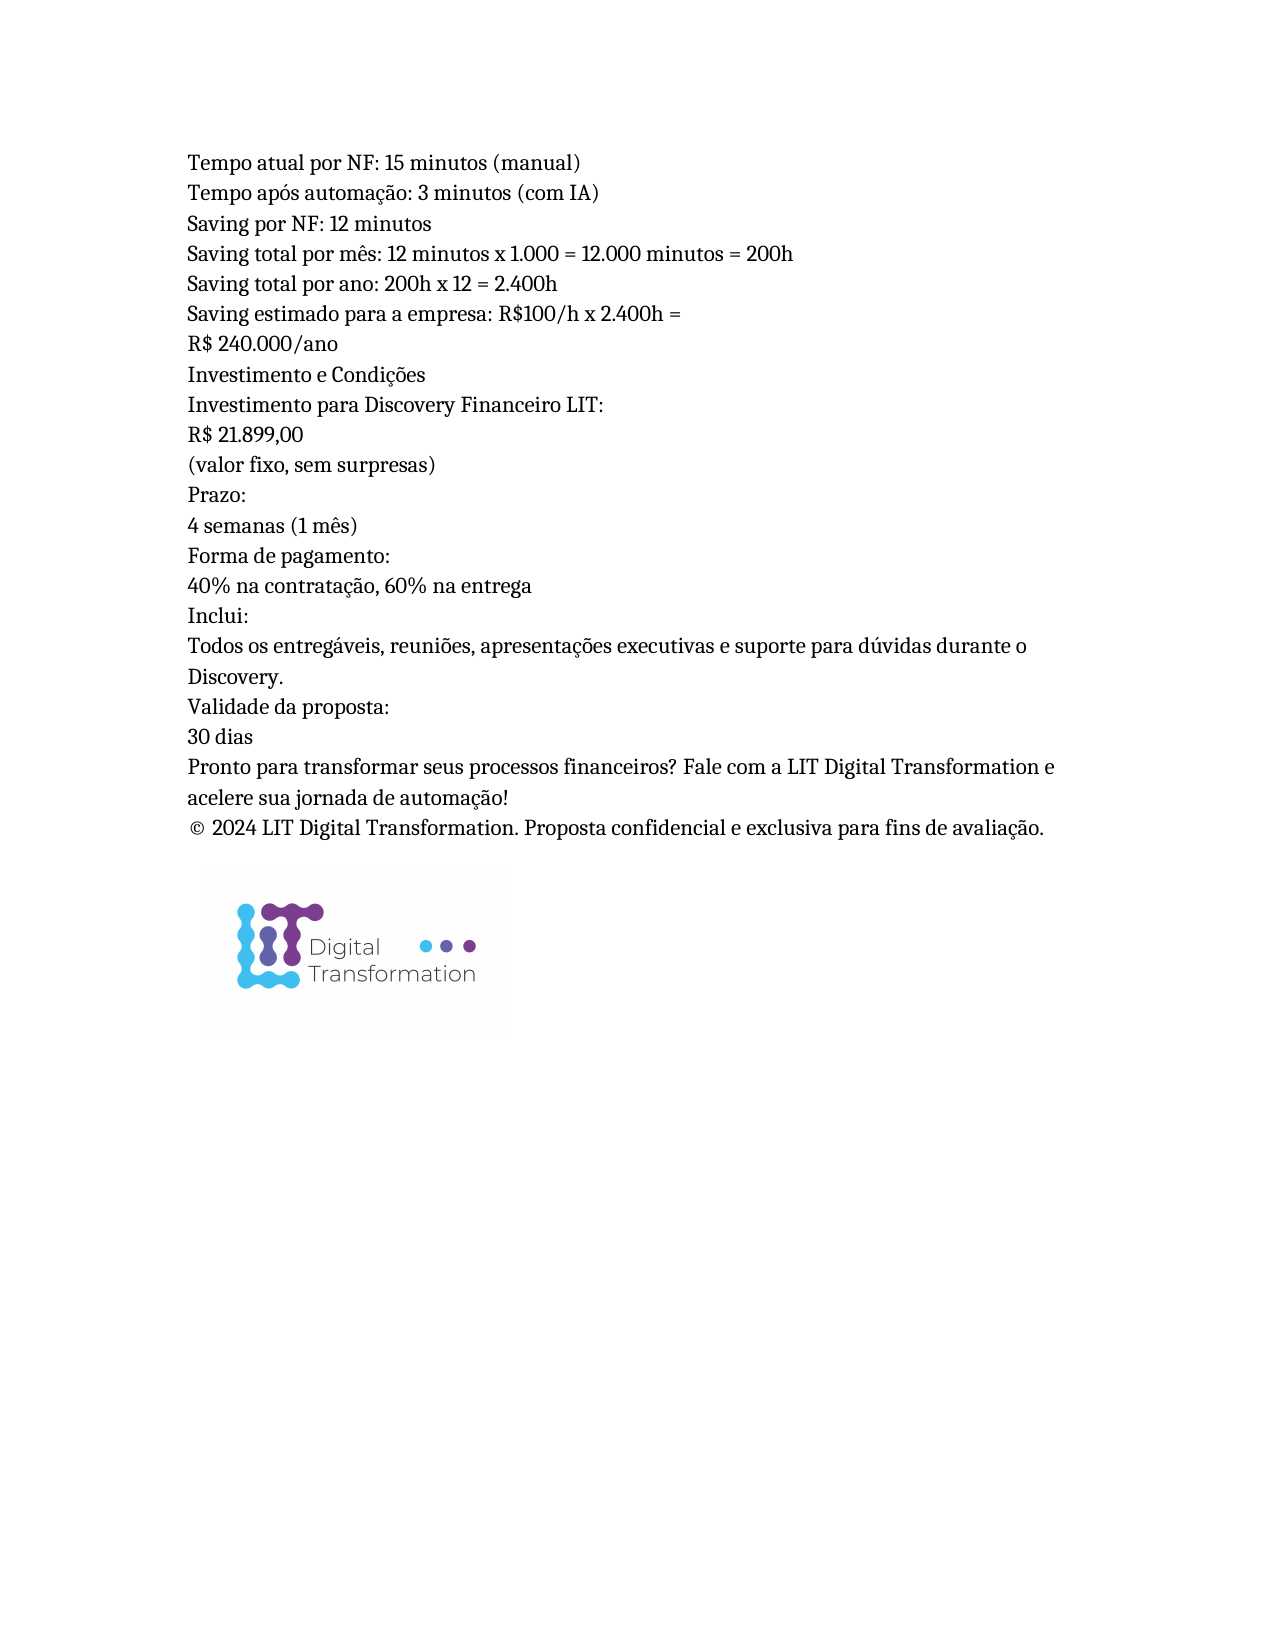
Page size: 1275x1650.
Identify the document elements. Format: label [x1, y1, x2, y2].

text [187, 150, 1087, 841]
picture [206, 865, 507, 1035]
